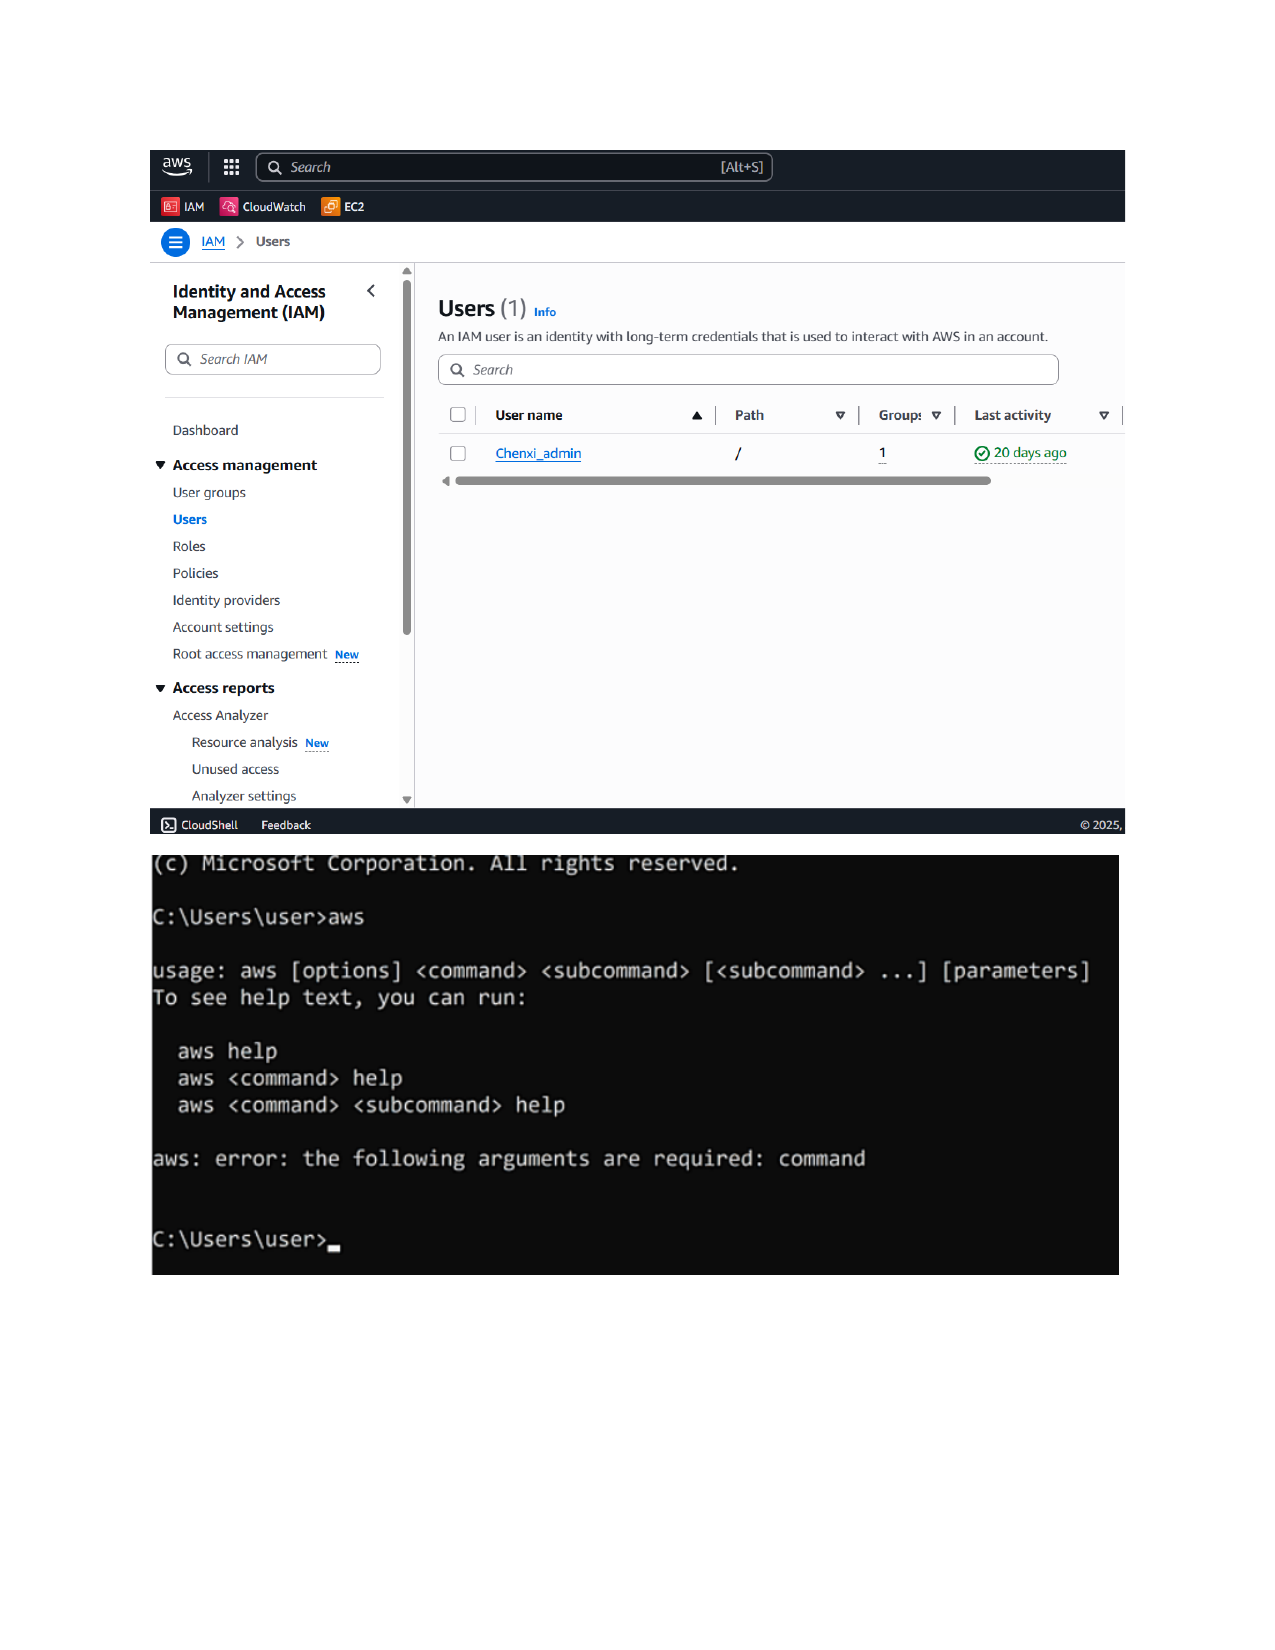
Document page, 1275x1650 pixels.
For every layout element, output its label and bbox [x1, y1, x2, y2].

picture [150, 855, 1119, 1275]
picture [150, 150, 1125, 834]
